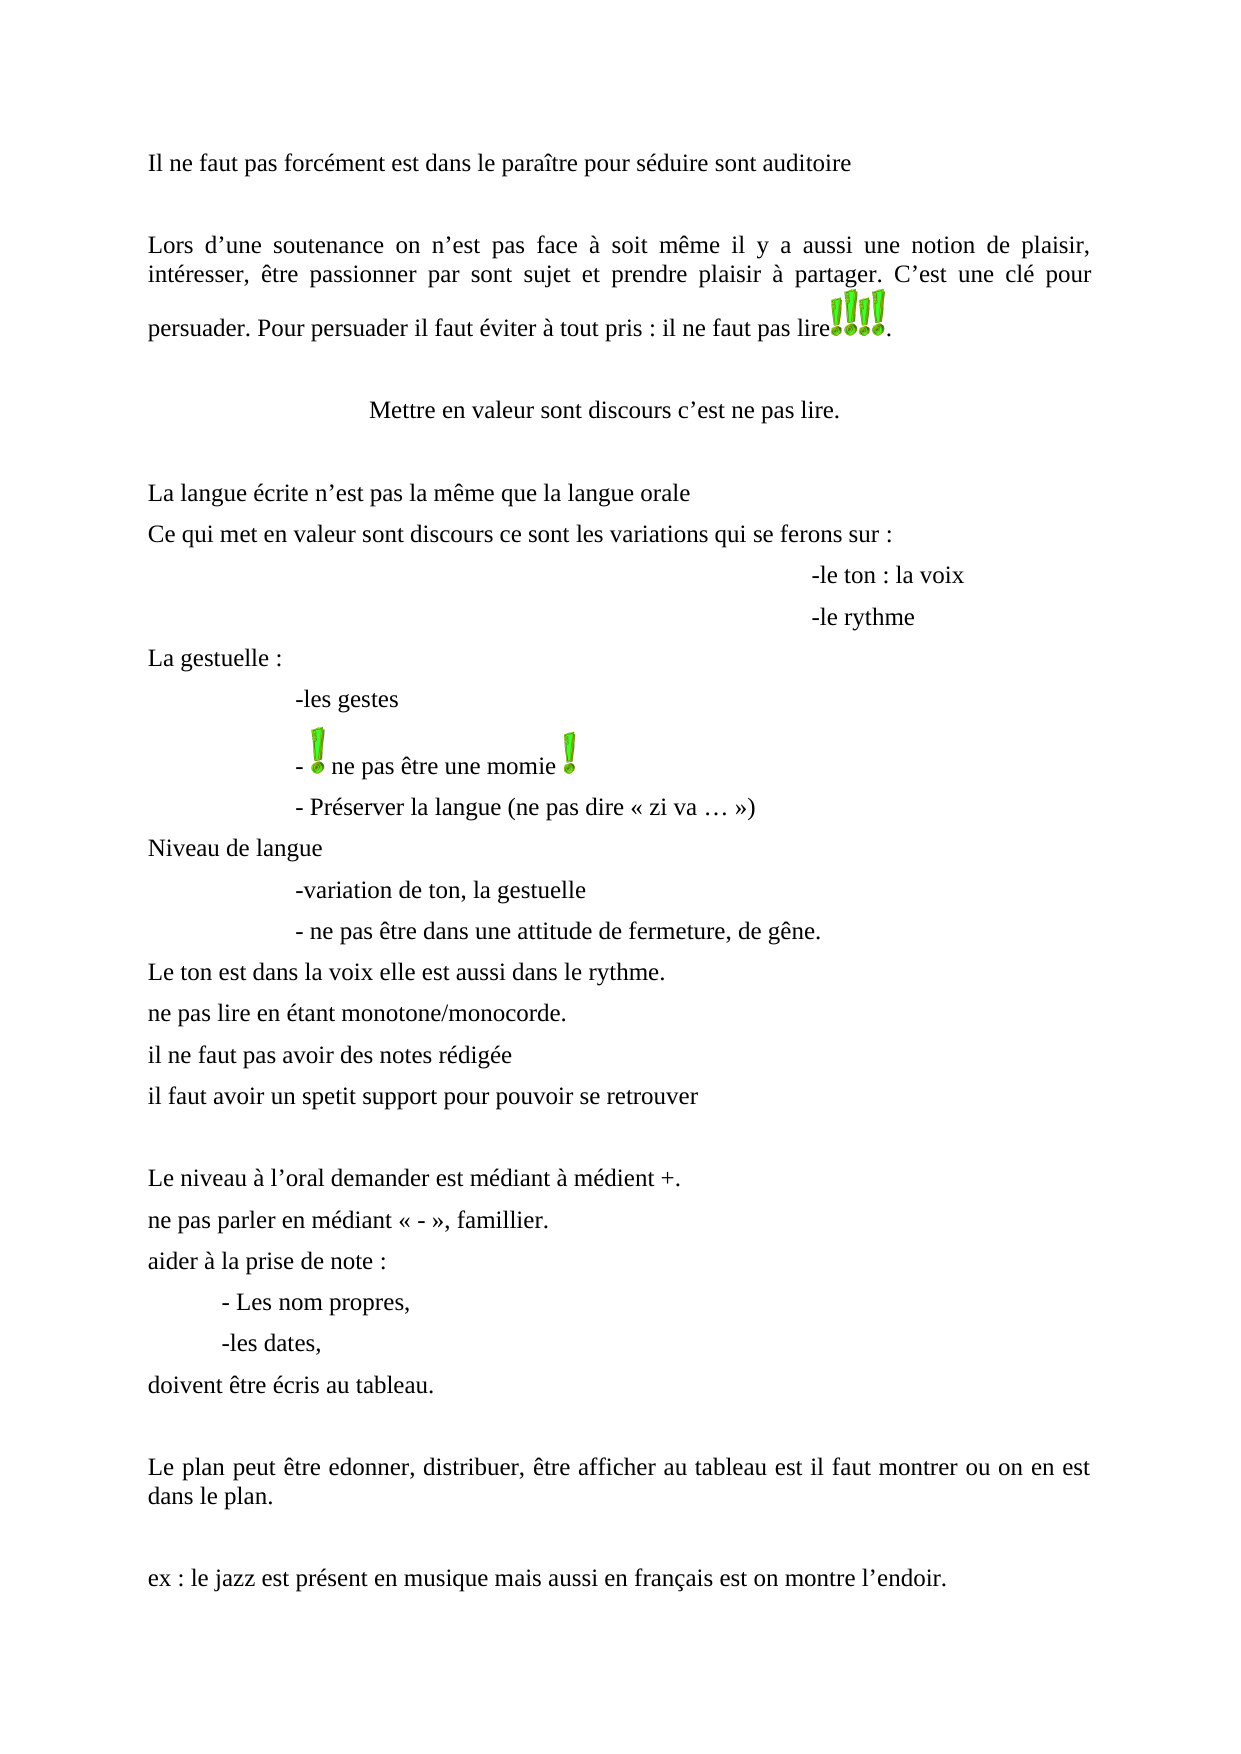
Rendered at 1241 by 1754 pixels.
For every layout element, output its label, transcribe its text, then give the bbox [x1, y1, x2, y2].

text ne pas lire en étant monotone/monocorde. [148, 998, 1093, 1027]
text -les gestes [221, 684, 1093, 713]
text doivent être écris au tableau. [148, 1370, 1093, 1398]
text ne pas parler en médiant « - », famillier. [148, 1205, 1093, 1233]
text Mettre en valeur sont discours c’est ne pas lire. [295, 396, 1093, 424]
text Ce qui met en valeur sont discours ce sont les variations qui se ferons sur : [148, 519, 1093, 548]
text ex : le jazz est présent en musique mais aussi en français est on montre l’endoir. [148, 1563, 1093, 1592]
text Le ton est dans la voix elle est aussi dans le rythme. [148, 957, 1093, 986]
text - ne pas être dans une attitude de fermeture, de gêne. [221, 916, 1093, 945]
text -les dates, [148, 1328, 1093, 1357]
text aider à la prise de note : [148, 1246, 1093, 1275]
text La langue écrite n’est pas la même que la langue orale [148, 478, 1093, 507]
text il ne faut pas avoir des notes rédigée [148, 1040, 1093, 1068]
text Lors d’une soutenance on n’est pas face à soit même il y a aussi une notion de plaisir, intéresser, être passionner par sont sujet et prendre plaisir à partager. C’est une clé pour persuader. Pour persuader il faut éviter à tout pris : il ne faut pas lire. [148, 230, 1093, 342]
text -le rythme [811, 602, 1093, 631]
text - Les nom propres, [148, 1287, 1093, 1316]
text Il ne faut pas forcément est dans le paraître pour séduire sont auditoire [148, 148, 1093, 176]
text Le plan peut être edonner, distribuer, être afficher au tableau est il faut montrer ou on en est dans le plan. [148, 1452, 1093, 1510]
text il faut avoir un spetit support pour pouvoir se retrouver [148, 1081, 1093, 1110]
text - Préserver la langue (ne pas dire « zi va … ») [221, 792, 1093, 821]
picture [829, 287, 886, 337]
picture [562, 730, 577, 775]
text Le niveau à l’oral demander est médiant à médient +. [148, 1163, 1093, 1192]
text Niveau de langue [148, 833, 1093, 862]
text -variation de ton, la gestuelle [221, 875, 1093, 903]
text La gestuelle : [148, 643, 1093, 672]
text -le ton : la voix [811, 561, 1093, 589]
picture [309, 725, 325, 775]
text - ne pas être une momie [221, 726, 1093, 780]
